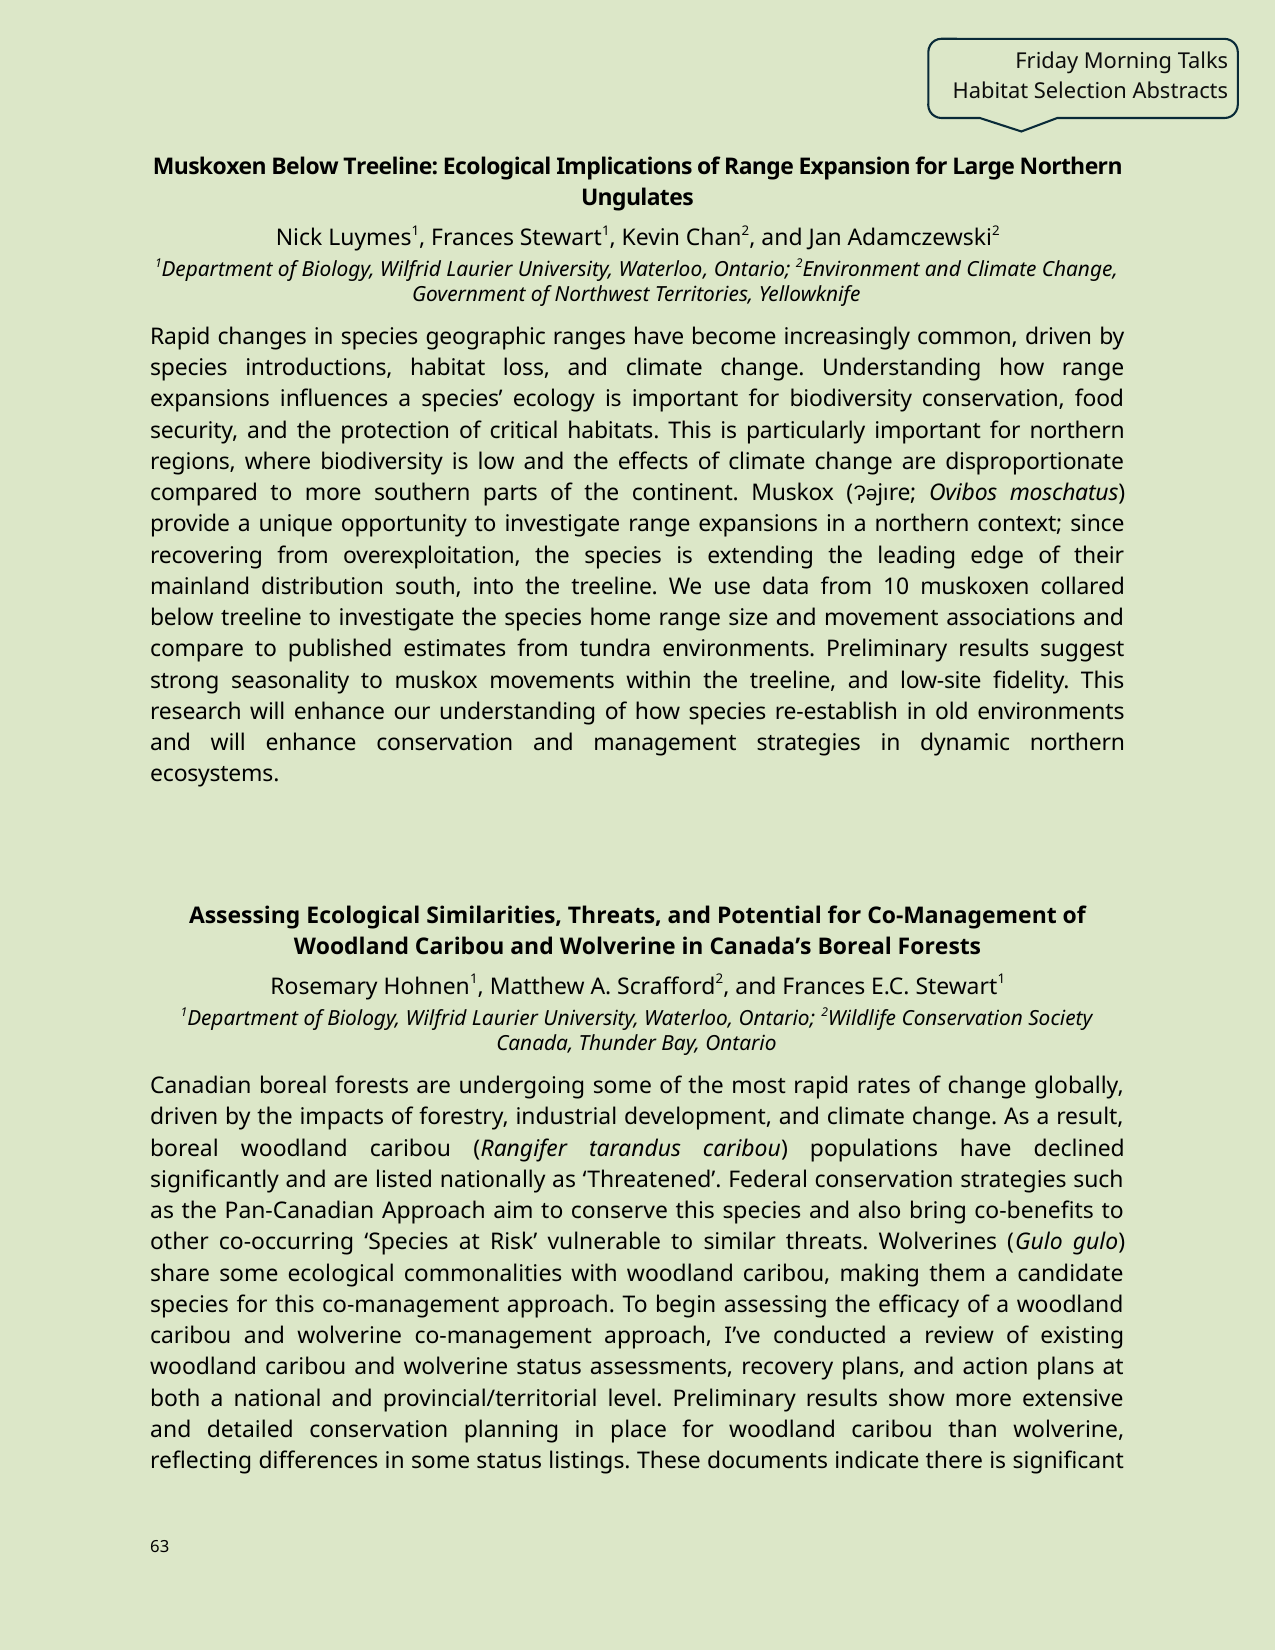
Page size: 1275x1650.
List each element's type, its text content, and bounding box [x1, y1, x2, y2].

list Nick Luymes1, Frances Stewart1, Kevin Chan2, and Jan Adamczewski2 [150, 221, 1125, 252]
title Muskoxen Below Treeline: Ecological Implications of Range Expansion for Large Northern Ungulates [150, 150, 1125, 212]
text 1Department of Biology, Wilfrid Laurier University, Waterloo, Ontario; 2Environment and Climate Change, Government of Northwest Territories, Yellowknife [150, 256, 1125, 307]
text 1Department of Biology, Wilfrid Laurier University, Waterloo, Ontario; 2Wildlife Conservation Society Canada, Thunder Bay, Ontario [150, 1005, 1125, 1056]
text Rapid changes in species geographic ranges have become increasingly common, driven by species introductions, habitat loss, and climate change. Understanding how range expansions influences a species’ ecology is important for biodiversity conservation, food security, and the protection of critical habitats. This is particularly important for northern regions, where biodiversity is low and the effects of climate change are disproportionate compared to more southern parts of the continent. Muskox (Ɂǝjıre; Ovibos moschatus) provide a unique opportunity to investigate range expansions in a northern context; since recovering from overexploitation, the species is extending the leading edge of their mainland distribution south, into the treeline. We use data from 10 muskoxen collared below treeline to investigate the species home range size and movement associations and compare to published estimates from tundra environments. Preliminary results suggest strong seasonality to muskox movements within the treeline, and low-site fidelity. This research will enhance our understanding of how species re-establish in old environments and will enhance conservation and management strategies in dynamic northern ecosystems. [150, 320, 1125, 789]
list Rosemary Hohnen1, Matthew A. Scrafford2, and Frances E.C. Stewart1 [150, 970, 1125, 1001]
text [150, 1069, 1125, 1475]
title Assessing Ecological Similarities, Threats, and Potential for Co-Management of Woodland Caribou and Wolverine in Canada’s Boreal Forests [150, 899, 1125, 962]
